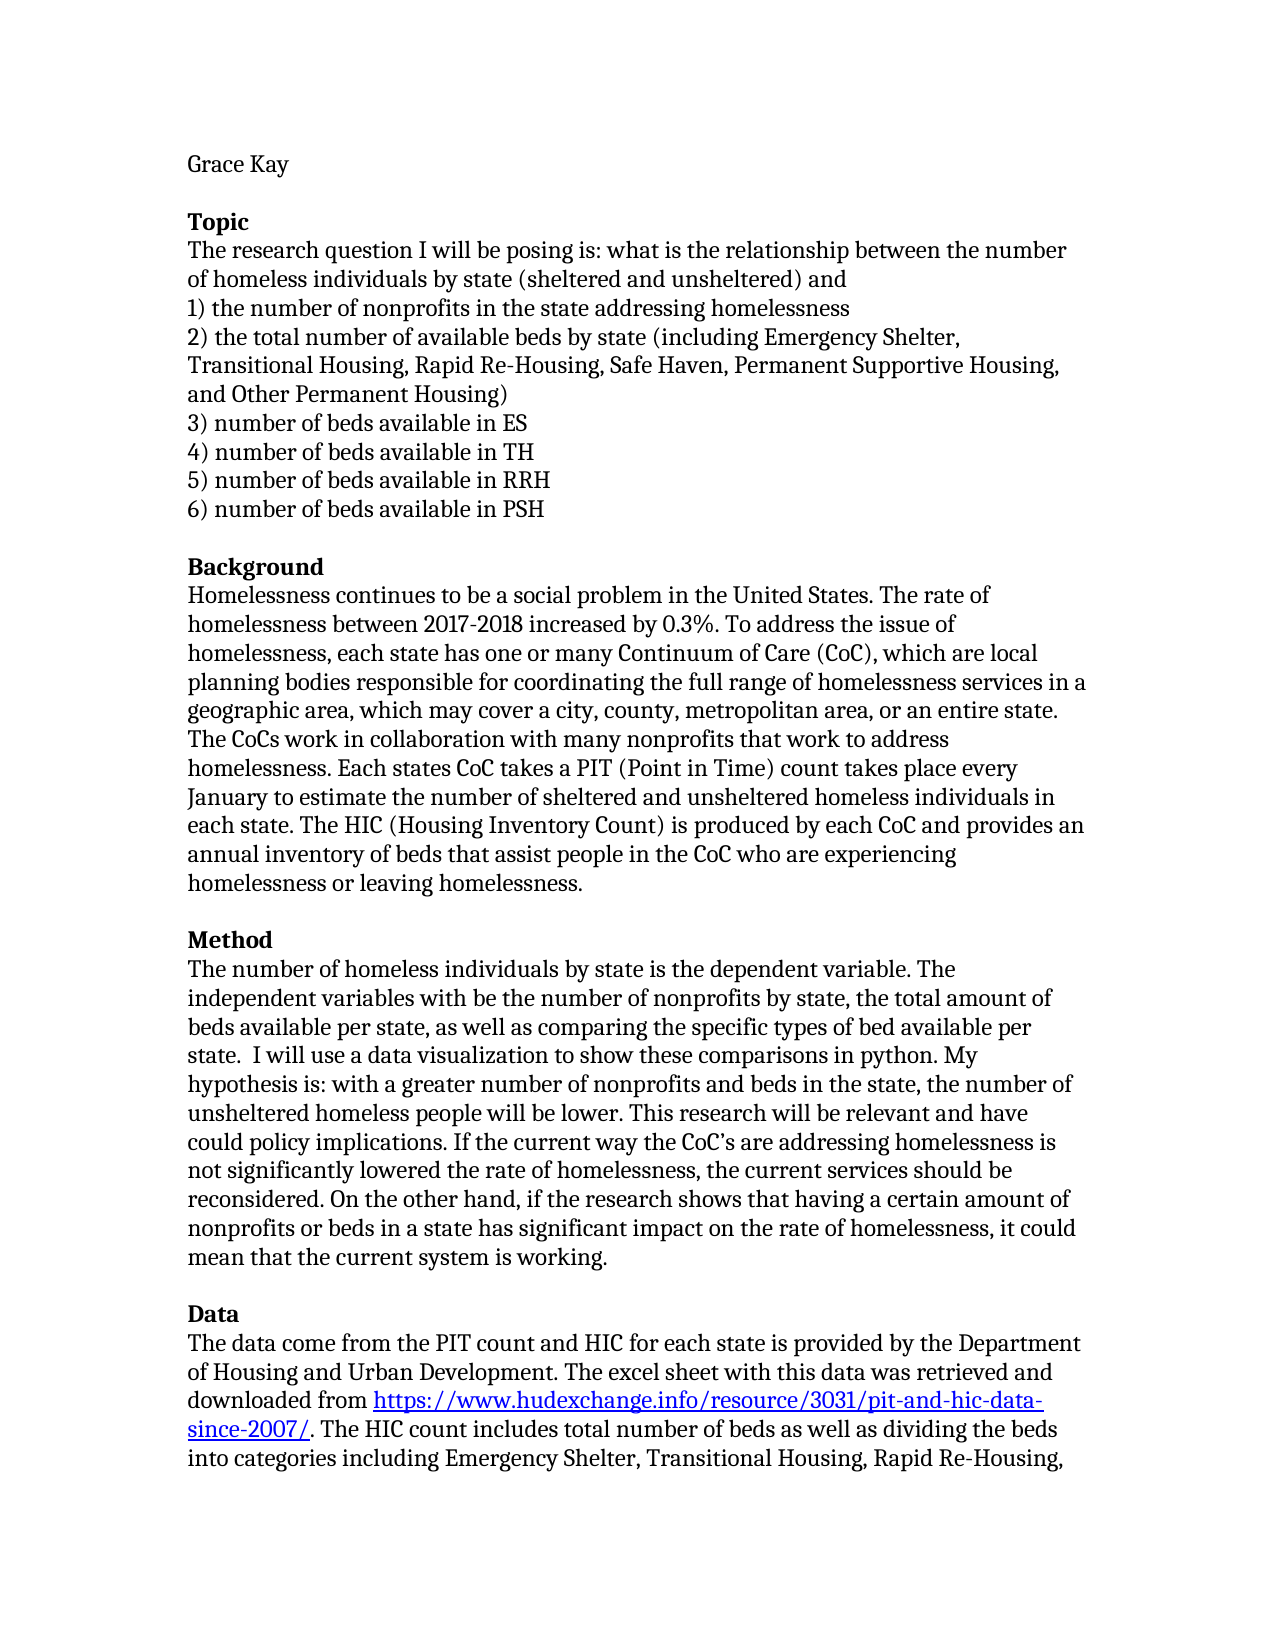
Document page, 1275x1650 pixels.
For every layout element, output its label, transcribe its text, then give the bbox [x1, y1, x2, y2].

text 1) the number of nonprofits in the state addressing homelessness [187, 294, 1087, 322]
text 6) number of beds available in PSH [187, 495, 1087, 524]
text 3) number of beds available in ES [187, 409, 1087, 437]
text 5) number of beds available in RRH [187, 466, 1087, 495]
text The number of homeless individuals by state is the dependent variable. The independent variables with be the number of nonprofits by state, the total amount of beds available per state, as well as comparing the specific types of bed available per state. I will use a data visualization to show these comparisons in python. My hypothesis is: with a greater number of nonprofits and beds in the state, the number of unsheltered homeless people will be lower. This research will be relevant and have could policy implications. If the current way the CoC’s are addressing homelessness is not significantly lowered the rate of homelessness, the current services should be reconsidered. On the other hand, if the research shows that having a certain amount of nonprofits or beds in a state has significant impact on the rate of homelessness, it could mean that the current system is working. [187, 955, 1087, 1271]
text Grace Kay [187, 150, 1087, 179]
text Homelessness continues to be a social problem in the United States. The rate of homelessness between 2017-2018 increased by 0.3%. To address the issue of homelessness, each state has one or many Continuum of Care (CoC), which are local planning bodies responsible for coordinating the full range of homelessness services in a geographic area, which may cover a city, county, metropolitan area, or an entire state. The CoCs work in collaboration with many nonprofits that work to address homelessness. Each states CoC takes a PIT (Point in Time) count takes place every January to estimate the number of sheltered and unsheltered homeless individuals in each state. The HIC (Housing Inventory Count) is produced by each CoC and provides an annual inventory of beds that assist people in the CoC who are experiencing homelessness or leaving homelessness. [187, 581, 1087, 897]
text Data [187, 1300, 1087, 1329]
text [187, 1329, 1087, 1472]
text 4) number of beds available in TH [187, 437, 1087, 466]
text The research question I will be posing is: what is the relationship between the number of homeless individuals by state (sheltered and unsheltered) and [187, 236, 1087, 294]
text Method [187, 926, 1087, 955]
text Background [187, 552, 1087, 581]
text 2) the total number of available beds by state (including Emergency Shelter, Transitional Housing, Rapid Re-Housing, Safe Haven, Permanent Supportive Housing, and Other Permanent Housing) [187, 322, 1087, 409]
text Topic [187, 207, 1087, 236]
